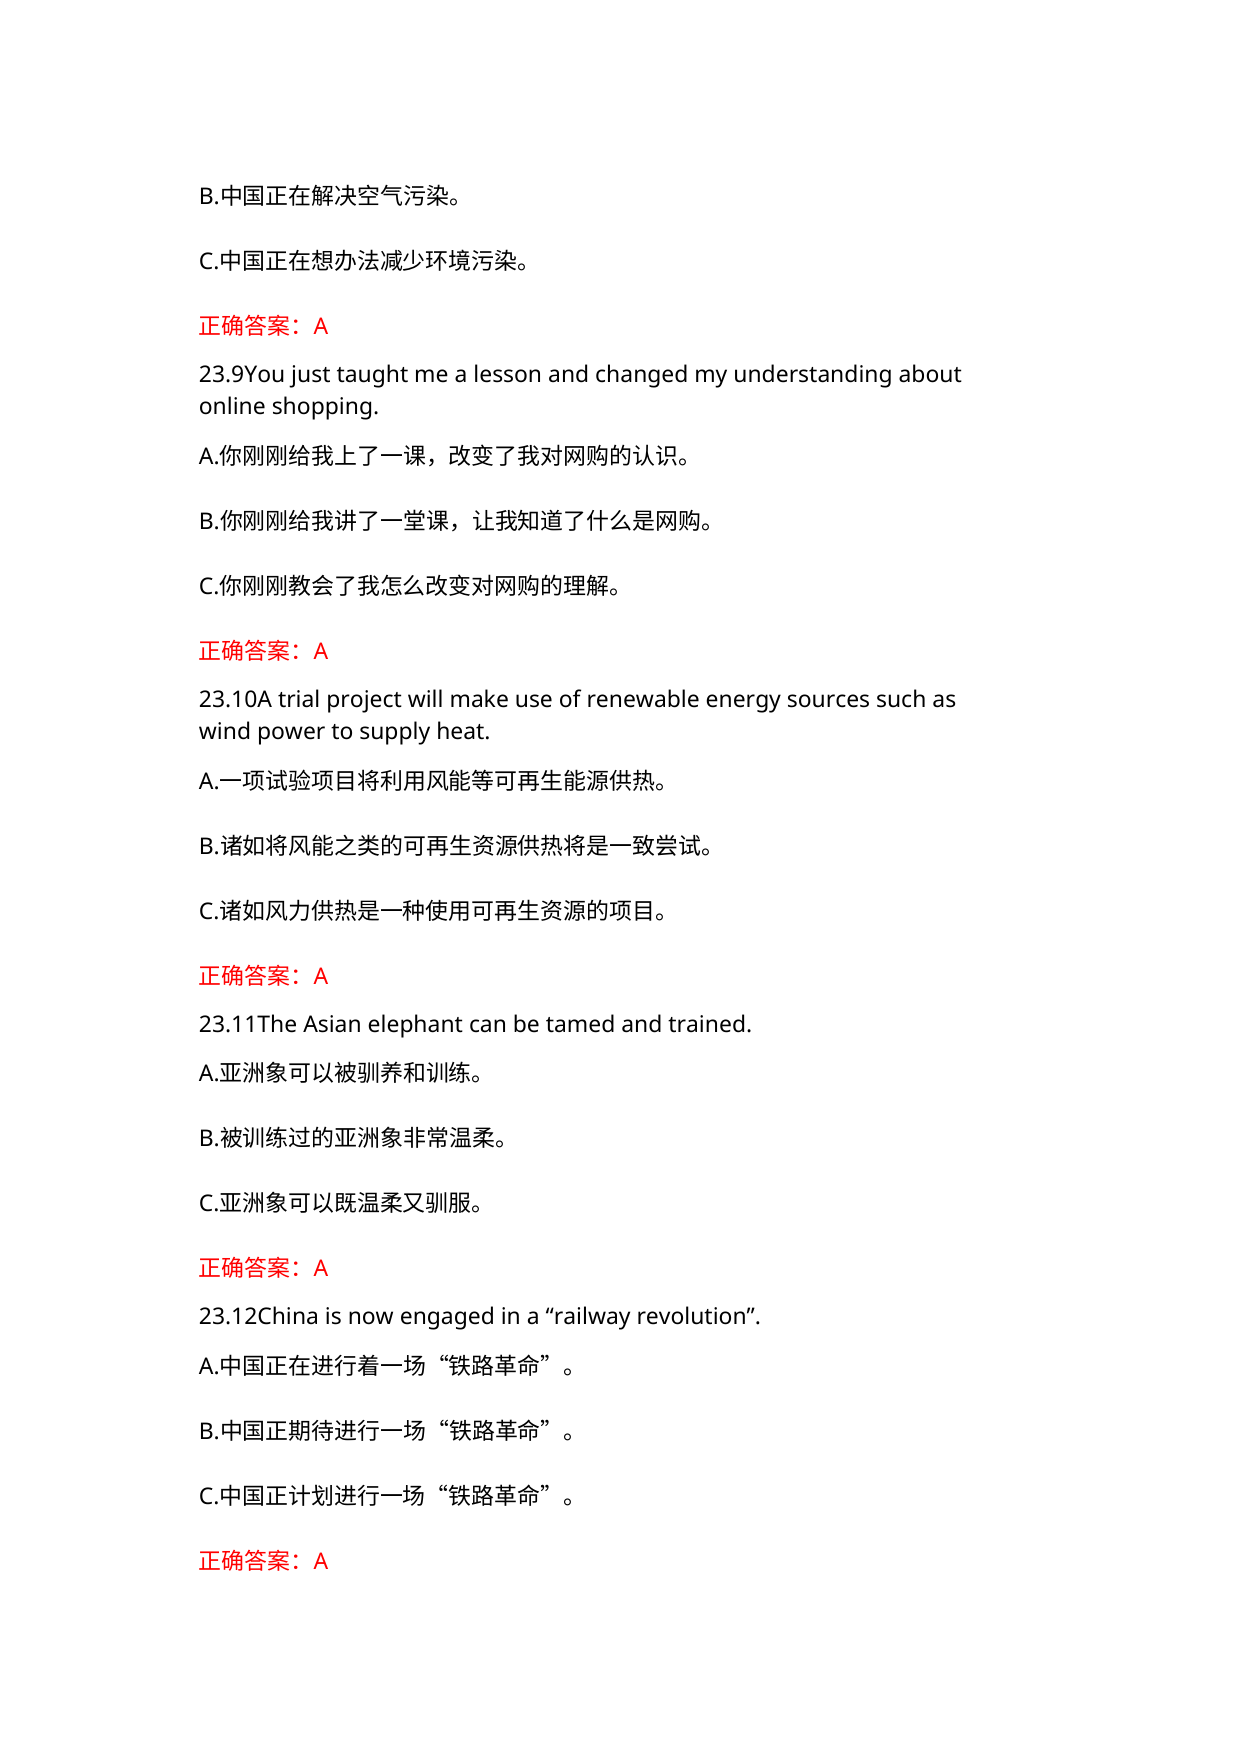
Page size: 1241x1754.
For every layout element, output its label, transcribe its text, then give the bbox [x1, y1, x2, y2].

table_cell C.诸如风力供热是一种使用可再生资源的项目。 [188, 877, 1000, 942]
table_cell 正确答案：A [188, 1235, 1000, 1299]
table_cell A.亚洲象可以被驯养和训练。 [188, 1040, 1000, 1104]
table_cell 23.9You just taught me a lesson and changed my understanding about online shopping. [188, 357, 1000, 422]
table_cell C.中国正计划进行一场“铁路革命”。 [188, 1462, 1000, 1527]
table_cell 正确答案：A [188, 617, 1000, 682]
table_cell C.中国正在想办法减少环境污染。 [188, 227, 1000, 292]
table_cell 23.10A trial project will make use of renewable energy sources such as wind power to supply heat. [188, 682, 1000, 747]
table_cell 正确答案：A [188, 292, 1000, 357]
table_cell B.中国正期待进行一场“铁路革命”。 [188, 1397, 1000, 1462]
table_cell 23.11The Asian elephant can be tamed and trained. [188, 1007, 1000, 1039]
table_cell A.一项试验项目将利用风能等可再生能源供热。 [188, 747, 1000, 812]
table_cell 23.12China is now engaged in a “railway revolution”. [188, 1300, 1000, 1332]
table_cell A.你刚刚给我上了一课，改变了我对网购的认识。 [188, 422, 1000, 487]
table_cell C.亚洲象可以既温柔又驯服。 [188, 1170, 1000, 1234]
table_cell B.中国正在解决空气污染。 [188, 162, 1000, 227]
table_cell C.你刚刚教会了我怎么改变对网购的理解。 [188, 552, 1000, 617]
table_cell B.你刚刚给我讲了一堂课，让我知道了什么是网购。 [188, 487, 1000, 552]
table_cell A.中国正在进行着一场“铁路革命”。 [188, 1332, 1000, 1397]
table_cell 正确答案：A [188, 942, 1000, 1007]
table_cell 正确答案：A [188, 1527, 1000, 1592]
table_cell B.诸如将风能之类的可再生资源供热将是一致尝试。 [188, 812, 1000, 877]
table_cell B.被训练过的亚洲象非常温柔。 [188, 1105, 1000, 1169]
